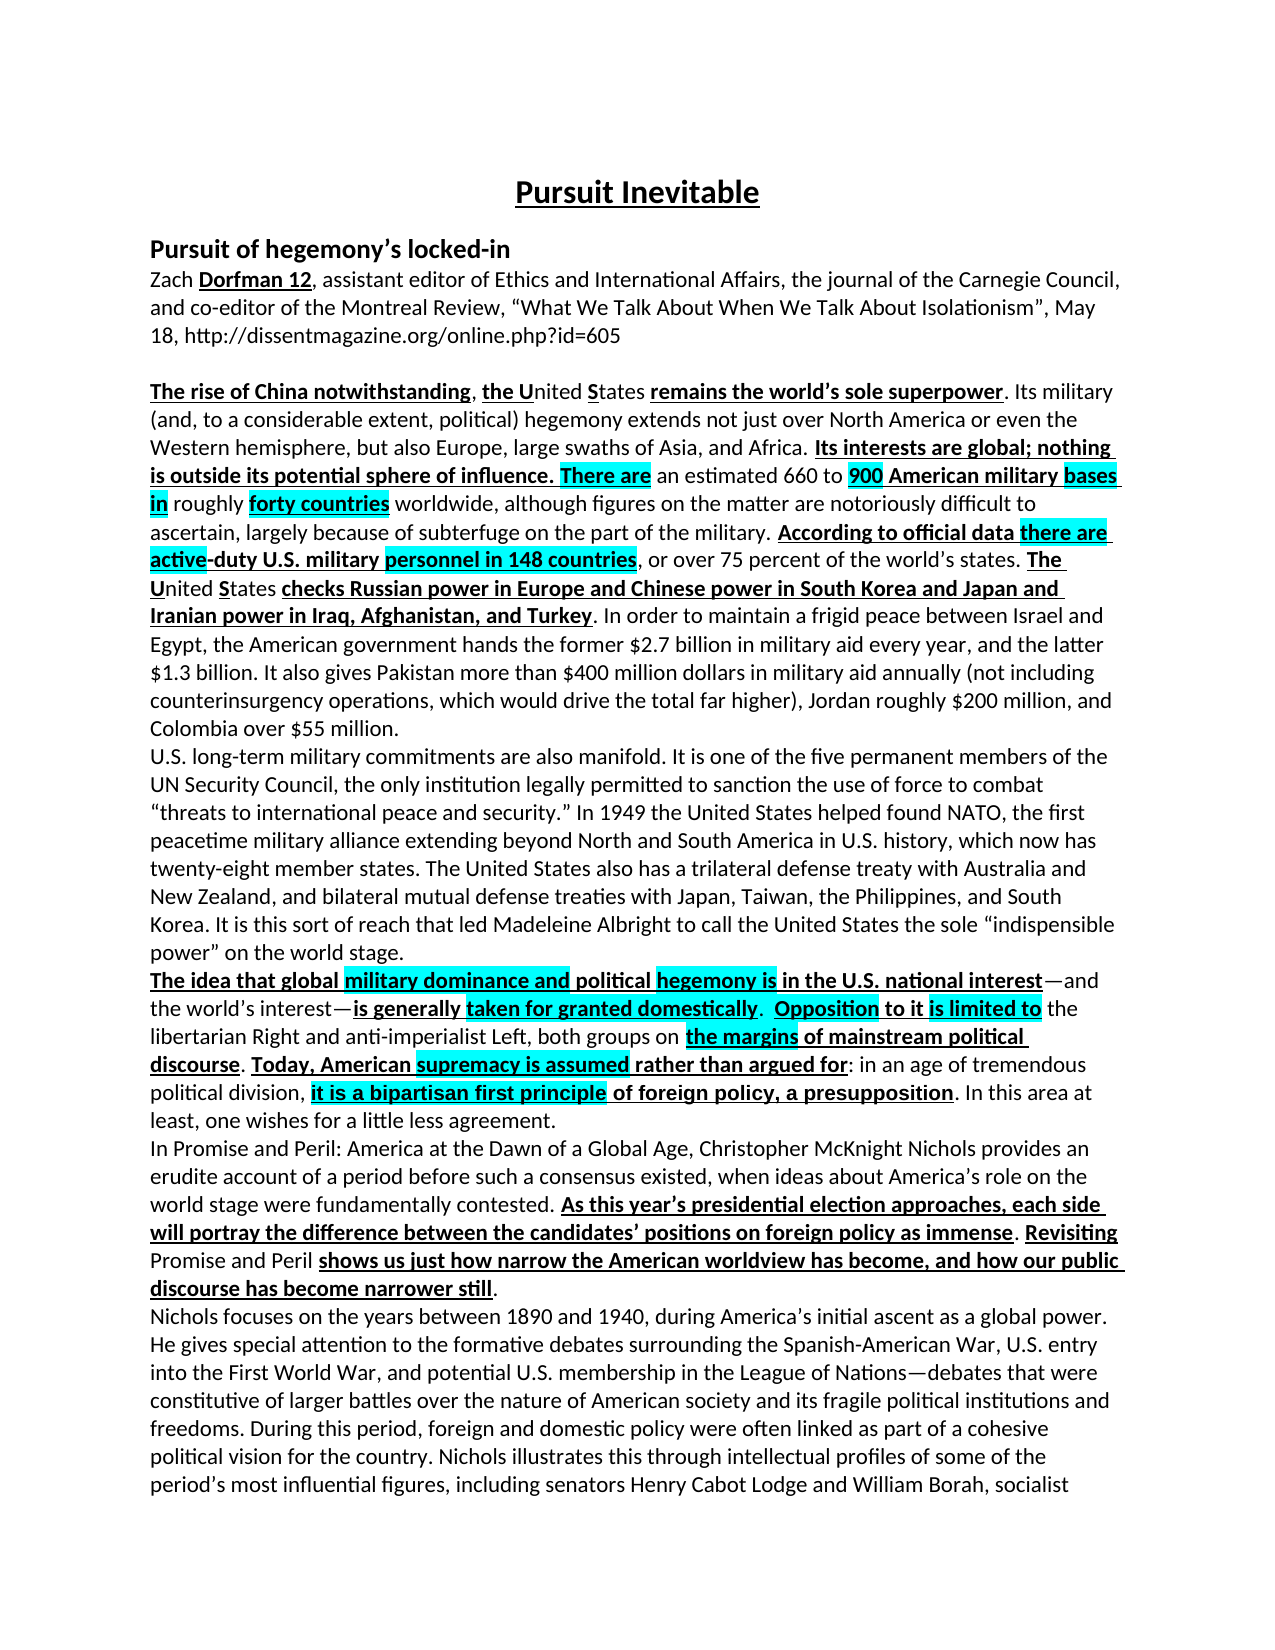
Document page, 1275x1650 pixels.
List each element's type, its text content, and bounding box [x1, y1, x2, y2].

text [150, 1302, 1125, 1498]
text Zach Dorfman 12, assistant editor of Ethics and International Affairs, the journal of the Carnegie Council, and co-editor of the Montreal Review, “What We Talk About When We Talk About Isolationism”, May 18, http://dissentmagazine.org/online.php?id=605 [150, 265, 1125, 349]
text U.S. long-term military commitments are also manifold. It is one of the five permanent members of the UN Security Council, the only institution legally permitted to sanction the use of force to combat “threats to international peace and security.” In 1949 the United States helped found NATO, the first peacetime military alliance extending beyond North and South America in U.S. history, which now has twenty-eight member states. The United States also has a trilateral defense treaty with Australia and New Zealand, and bilateral mutual defense treaties with Japan, Taiwan, the Philippines, and South Korea. It is this sort of reach that led Madeleine Albright to call the United States the sole “indispensible power” on the world stage. [150, 742, 1125, 966]
subtitle Pursuit Inevitable [150, 171, 1125, 212]
text The rise of China notwithstanding, the United States remains the world’s sole superpower. Its military (and, to a considerable extent, political) hegemony extends not just over North America or even the Western hemisphere, but also Europe, large swaths of Asia, and Africa. Its interests are global; nothing is outside its potential sphere of influence. There are an estimated 660 to 900 American military bases in roughly forty countries worldwide, although figures on the matter are notoriously difficult to ascertain, largely because of subterfuge on the part of the military. According to official data there are active-duty U.S. military personnel in 148 countries, or over 75 percent of the world’s states. The United States checks Russian power in Europe and Chinese power in South Korea and Japan and Iranian power in Iraq, Afghanistan, and Turkey. In order to maintain a frigid peace between Israel and Egypt, the American government hands the former $2.7 billion in military aid every year, and the latter $1.3 billion. It also gives Pakistan more than $400 million dollars in military aid annually (not including counterinsurgency operations, which would drive the total far higher), Jordan roughly $200 million, and Colombia over $55 million. [150, 377, 1125, 742]
text In Promise and Peril: America at the Dawn of a Global Age, Christopher McKnight Nichols provides an erudite account of a period before such a consensus existed, when ideas about America’s role on the world stage were fundamentally contested. As this year’s presidential election approaches, each side will portray the difference between the candidates’ positions on foreign policy as immense. Revisiting Promise and Peril shows us just how narrow the American worldview has become, and how our public discourse has become narrower still. [150, 1134, 1125, 1302]
subtitle Pursuit of hegemony’s locked-in [150, 232, 1125, 265]
text The idea that global military dominance and political hegemony is in the U.S. national interest—and the world’s interest—is generally taken for granted domestically. Opposition to it is limited to the libertarian Right and anti-imperialist Left, both groups on the margins of mainstream political discourse. Today, American supremacy is assumed rather than argued for: in an age of tremendous political division, it is a bipartisan first principle of foreign policy, a presupposition. In this area at least, one wishes for a little less agreement. [150, 966, 1125, 1134]
